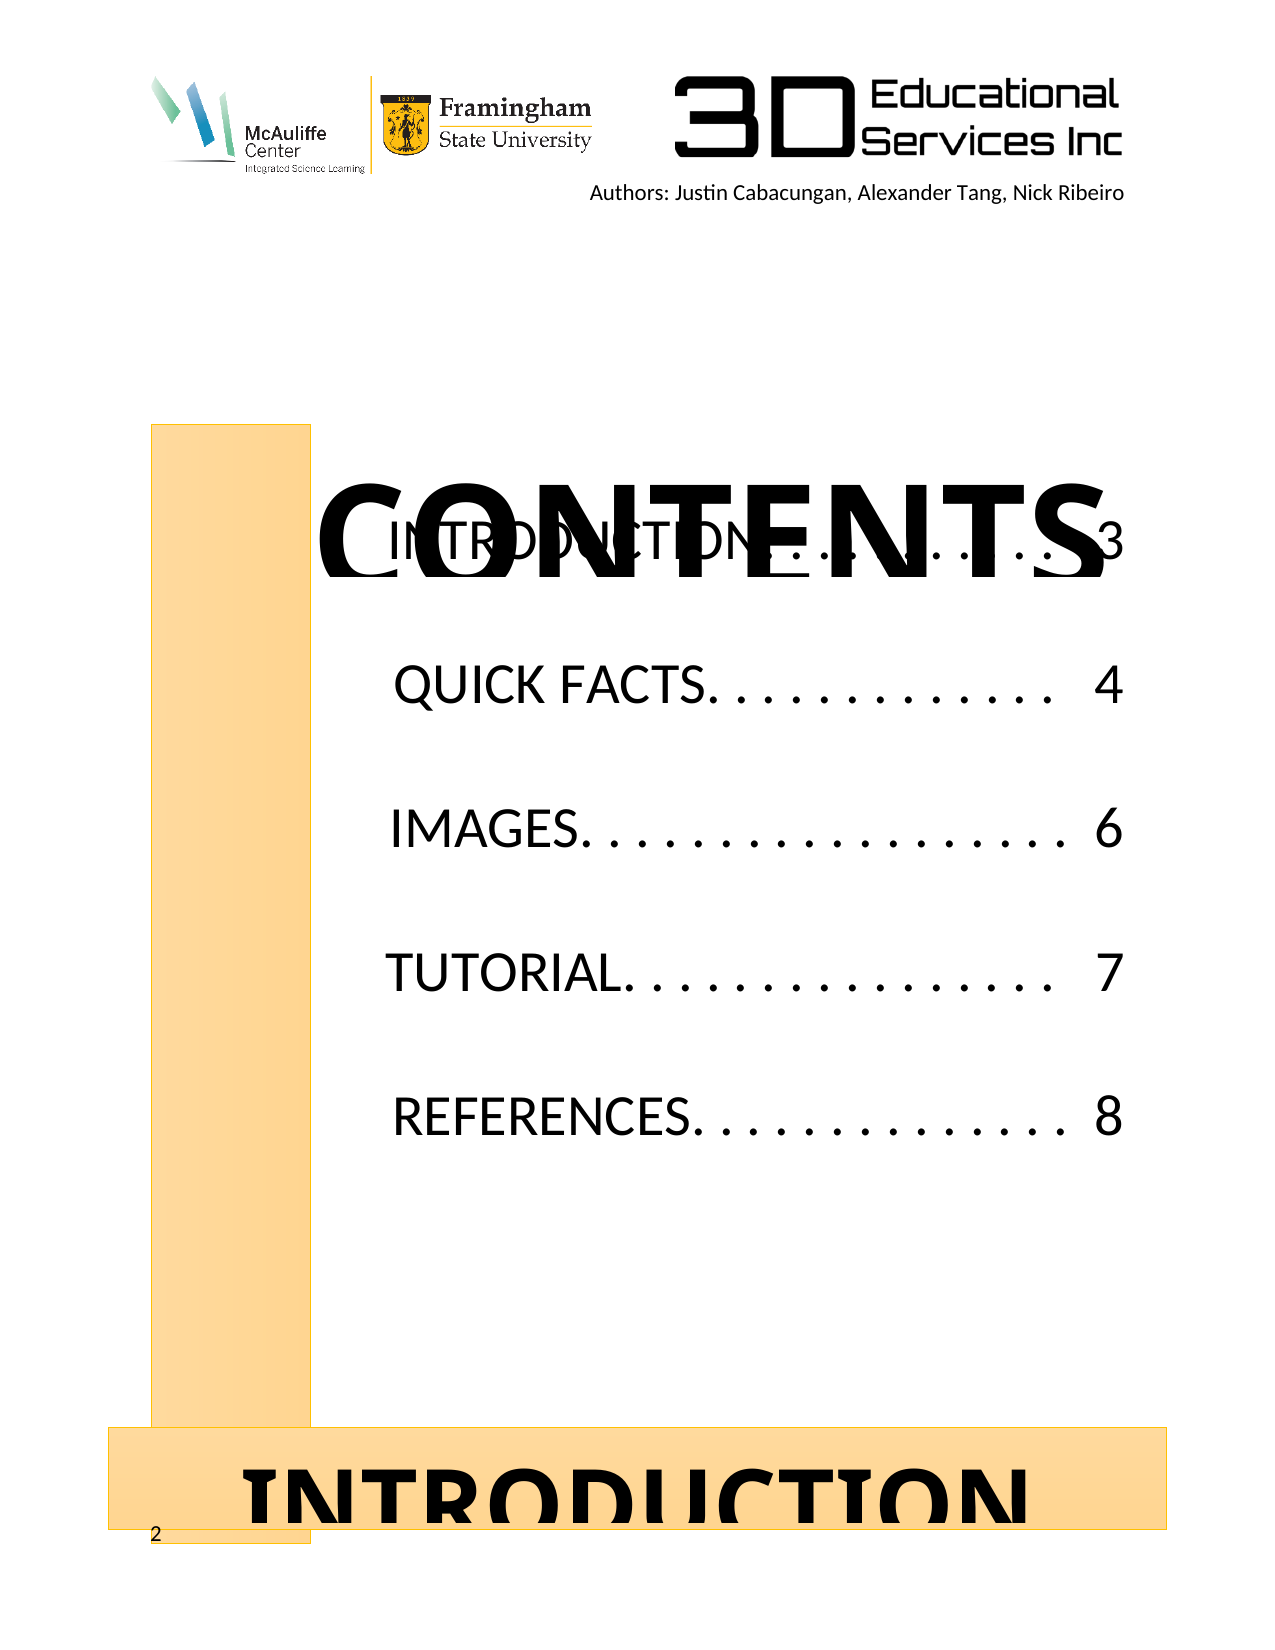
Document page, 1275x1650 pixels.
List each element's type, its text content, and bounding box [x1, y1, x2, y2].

text Authors: Justin Cabacungan, Alexander Tang, Nick Ribeiro [150, 178, 1125, 206]
text TUTORIAL. . . . . . . . . . . . . . . . 7 [300, 934, 1125, 1006]
picture [675, 76, 1122, 158]
picture [150, 76, 597, 173]
text IMAGES. . . . . . . . . . . . . . . . . . 6 [300, 791, 1125, 862]
text INTRODUCTION. . . . . . . . . . . 3 [150, 503, 1125, 574]
text REFERENCES. . . . . . . . . . . . . . 8 [300, 1078, 1125, 1149]
text QUICK FACTS. . . . . . . . . . . . . 4 [300, 647, 1125, 718]
